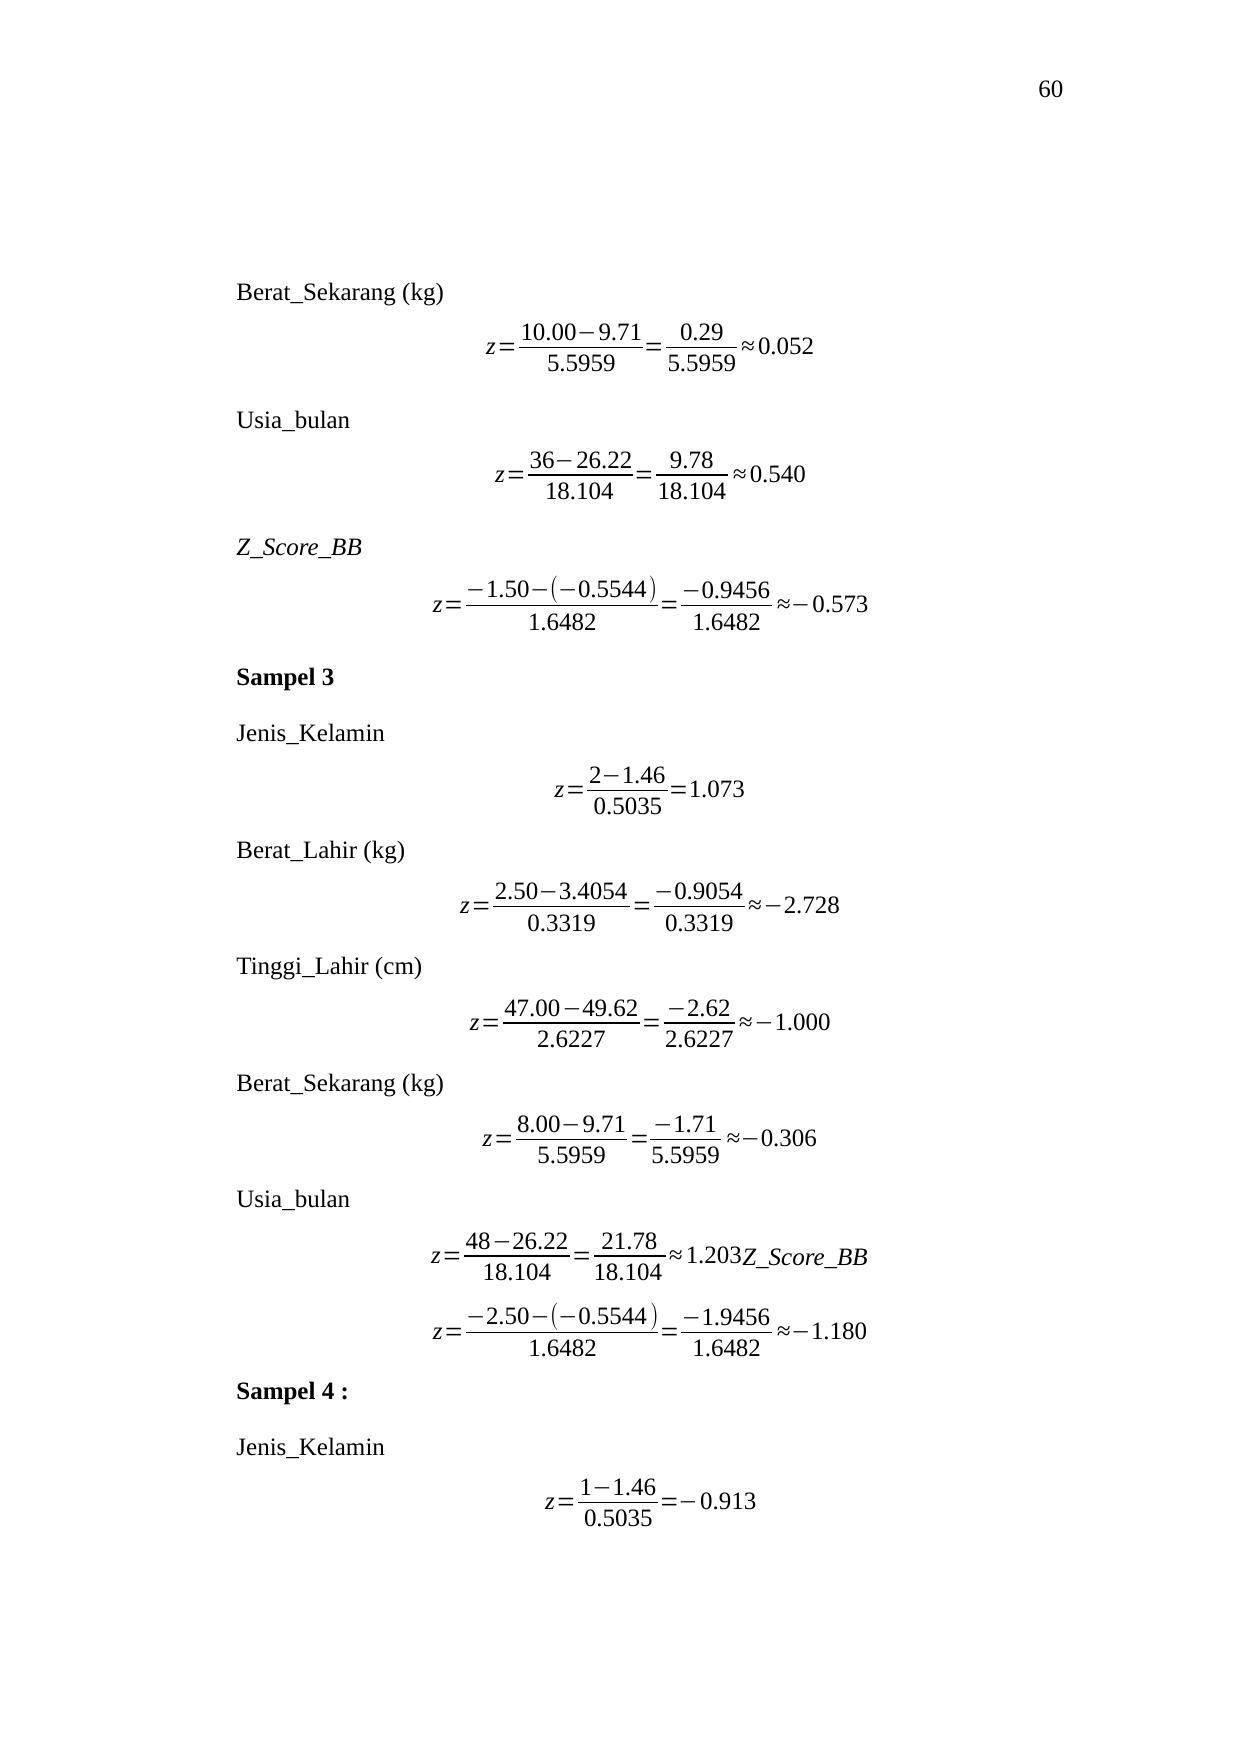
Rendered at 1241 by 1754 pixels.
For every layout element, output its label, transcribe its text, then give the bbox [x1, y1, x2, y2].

text Z_Score_BB [236, 1227, 1063, 1286]
text Sampel 4 : [236, 1376, 1063, 1405]
text Berat_Sekarang (kg) [236, 277, 1063, 306]
text Jenis_Kelamin [236, 718, 1063, 747]
text Tinggi_Lahir (cm) [236, 951, 1063, 980]
text Sampel 3 [236, 662, 1063, 691]
text Jenis_Kelamin [236, 1432, 1063, 1461]
text Berat_Sekarang (kg) [236, 1068, 1063, 1096]
text Usia_bulan [236, 1184, 1063, 1213]
text Usia_bulan [236, 405, 1063, 434]
text Z_Score_BB [236, 532, 1063, 561]
text Berat_Lahir (kg) [236, 835, 1063, 863]
